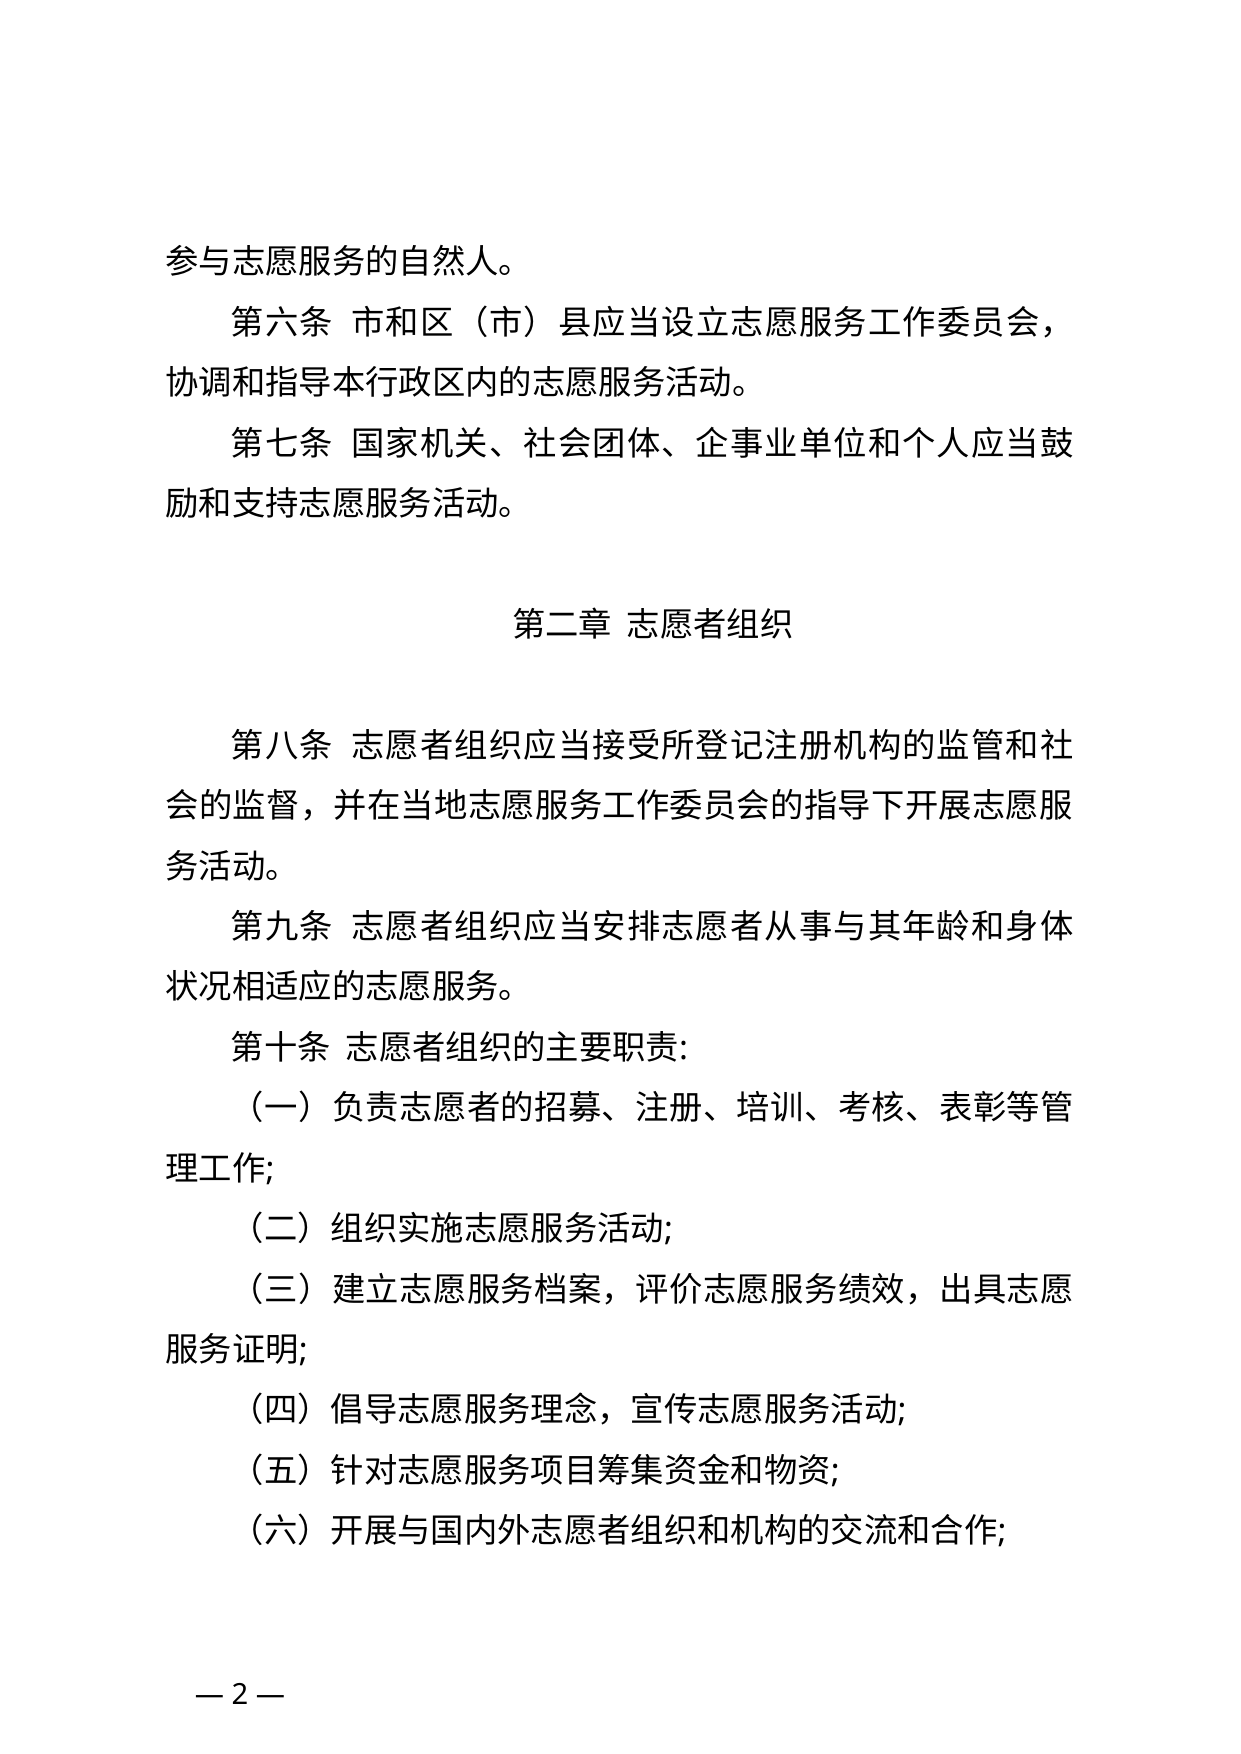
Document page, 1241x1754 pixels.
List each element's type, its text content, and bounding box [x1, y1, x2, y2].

text （六）开展与国内外志愿者组织和机构的交流和合作; [165, 1494, 1075, 1555]
text 第十条 志愿者组织的主要职责: [165, 1011, 1075, 1071]
text （五）针对志愿服务项目筹集资金和物资; [165, 1434, 1075, 1494]
text 第九条 志愿者组织应当安排志愿者从事与其年龄和身体状况相适应的志愿服务。 [165, 890, 1075, 1011]
text 第二章 志愿者组织 [165, 588, 1075, 648]
text 第八条 志愿者组织应当接受所登记注册机构的监管和社会的监督，并在当地志愿服务工作委员会的指导下开展志愿服务活动。 [165, 709, 1075, 890]
text 第七条 国家机关、社会团体、企事业单位和个人应当鼓励和支持志愿服务活动。 [165, 407, 1075, 528]
text （四）倡导志愿服务理念，宣传志愿服务活动; [165, 1373, 1075, 1434]
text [165, 226, 1075, 286]
text （二）组织实施志愿服务活动; [165, 1192, 1075, 1253]
text （一）负责志愿者的招募、注册、培训、考核、表彰等管理工作; [165, 1071, 1075, 1192]
text 第六条 市和区（市）县应当设立志愿服务工作委员会，协调和指导本行政区内的志愿服务活动。 [165, 286, 1075, 407]
text （三）建立志愿服务档案，评价志愿服务绩效，出具志愿服务证明; [165, 1253, 1075, 1373]
